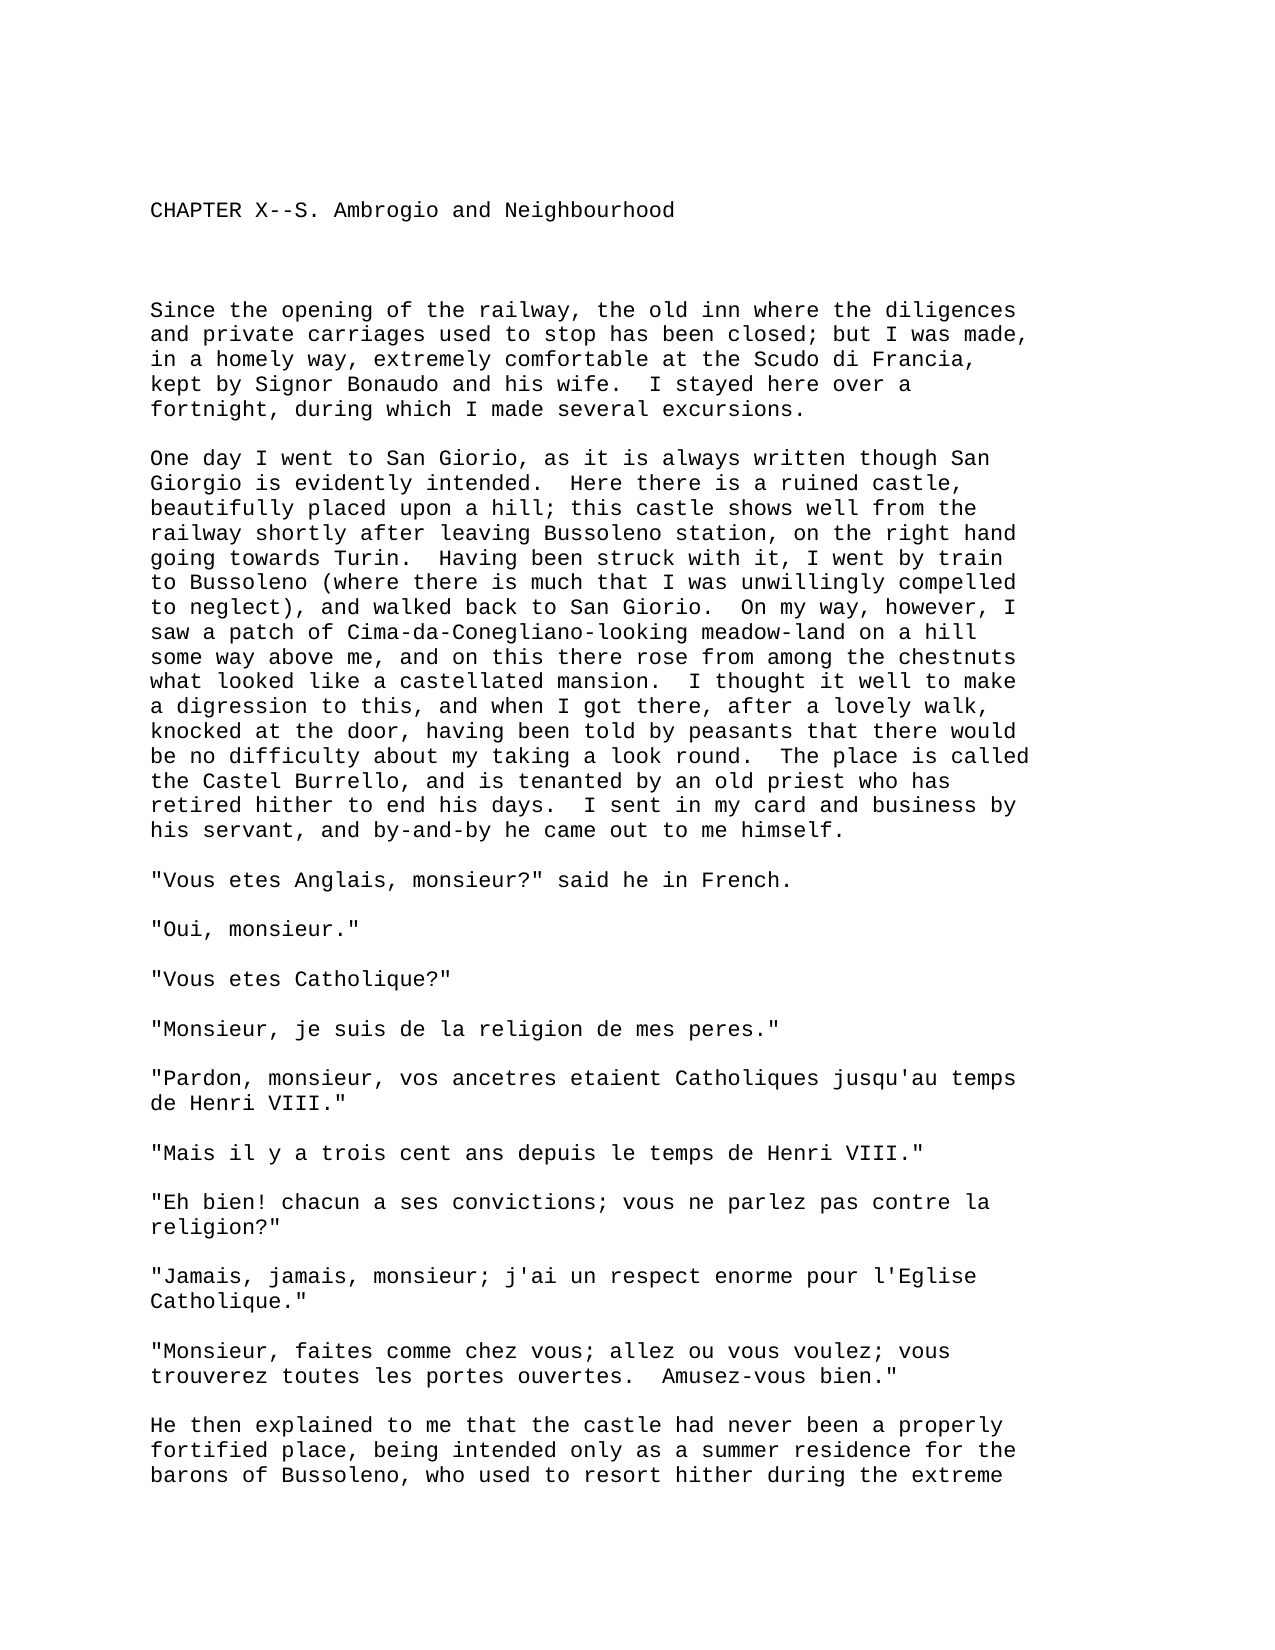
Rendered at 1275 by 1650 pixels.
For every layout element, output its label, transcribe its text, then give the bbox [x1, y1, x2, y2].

text de Henri VIII." [150, 1092, 1125, 1117]
text railway shortly after leaving Bussoleno station, on the right hand [150, 522, 1125, 547]
text in a homely way, extremely comfortable at the Scudo di Francia, [150, 348, 1125, 373]
text beautifully placed upon a hill; this castle shows well from the [150, 497, 1125, 522]
text his servant, and by-and-by he came out to me himself. [150, 819, 1125, 844]
text He then explained to me that the castle had never been a properly [150, 1414, 1125, 1439]
text a digression to this, and when I got there, after a lovely walk, [150, 695, 1125, 720]
text fortified place, being intended only as a summer residence for the [150, 1439, 1125, 1464]
text be no difficulty about my taking a look round. The place is called [150, 745, 1125, 770]
text CHAPTER X--S. Ambrogio and Neighbourhood [150, 199, 1125, 224]
text fortnight, during which I made several excursions. [150, 398, 1125, 423]
text going towards Turin. Having been struck with it, I went by train [150, 547, 1125, 571]
text some way above me, and on this there rose from among the chestnuts [150, 646, 1125, 671]
text kept by Signor Bonaudo and his wife. I stayed here over a [150, 373, 1125, 398]
text saw a patch of Cima-da-Conegliano-looking meadow-land on a hill [150, 621, 1125, 646]
text "Monsieur, faites comme chez vous; allez ou vous voulez; vous [150, 1340, 1125, 1365]
text "Jamais, jamais, monsieur; j'ai un respect enorme pour l'Eglise [150, 1266, 1125, 1290]
text "Vous etes Catholique?" [150, 968, 1125, 993]
text to Bussoleno (where there is much that I was unwillingly compelled [150, 571, 1125, 596]
text retired hither to end his days. I sent in my card and business by [150, 794, 1125, 819]
text One day I went to San Giorio, as it is always written though San [150, 447, 1125, 472]
text barons of Bussoleno, who used to resort hither during the extreme [150, 1464, 1125, 1489]
text the Castel Burrello, and is tenanted by an old priest who has [150, 770, 1125, 794]
text knocked at the door, having been told by peasants that there would [150, 720, 1125, 745]
text "Mais il y a trois cent ans depuis le temps de Henri VIII." [150, 1142, 1125, 1166]
text "Monsieur, je suis de la religion de mes peres." [150, 1018, 1125, 1042]
text Since the opening of the railway, the old inn where the diligences [150, 299, 1125, 323]
text "Pardon, monsieur, vos ancetres etaient Catholiques jusqu'au temps [150, 1067, 1125, 1092]
text "Oui, monsieur." [150, 918, 1125, 943]
text and private carriages used to stop has been closed; but I was made, [150, 323, 1125, 348]
text Giorgio is evidently intended. Here there is a ruined castle, [150, 472, 1125, 497]
text trouverez toutes les portes ouvertes. Amusez-vous bien." [150, 1365, 1125, 1389]
text "Eh bien! chacun a ses convictions; vous ne parlez pas contre la [150, 1191, 1125, 1216]
text Catholique." [150, 1290, 1125, 1315]
text "Vous etes Anglais, monsieur?" said he in French. [150, 869, 1125, 894]
text what looked like a castellated mansion. I thought it well to make [150, 671, 1125, 695]
text religion?" [150, 1216, 1125, 1241]
text to neglect), and walked back to San Giorio. On my way, however, I [150, 596, 1125, 621]
